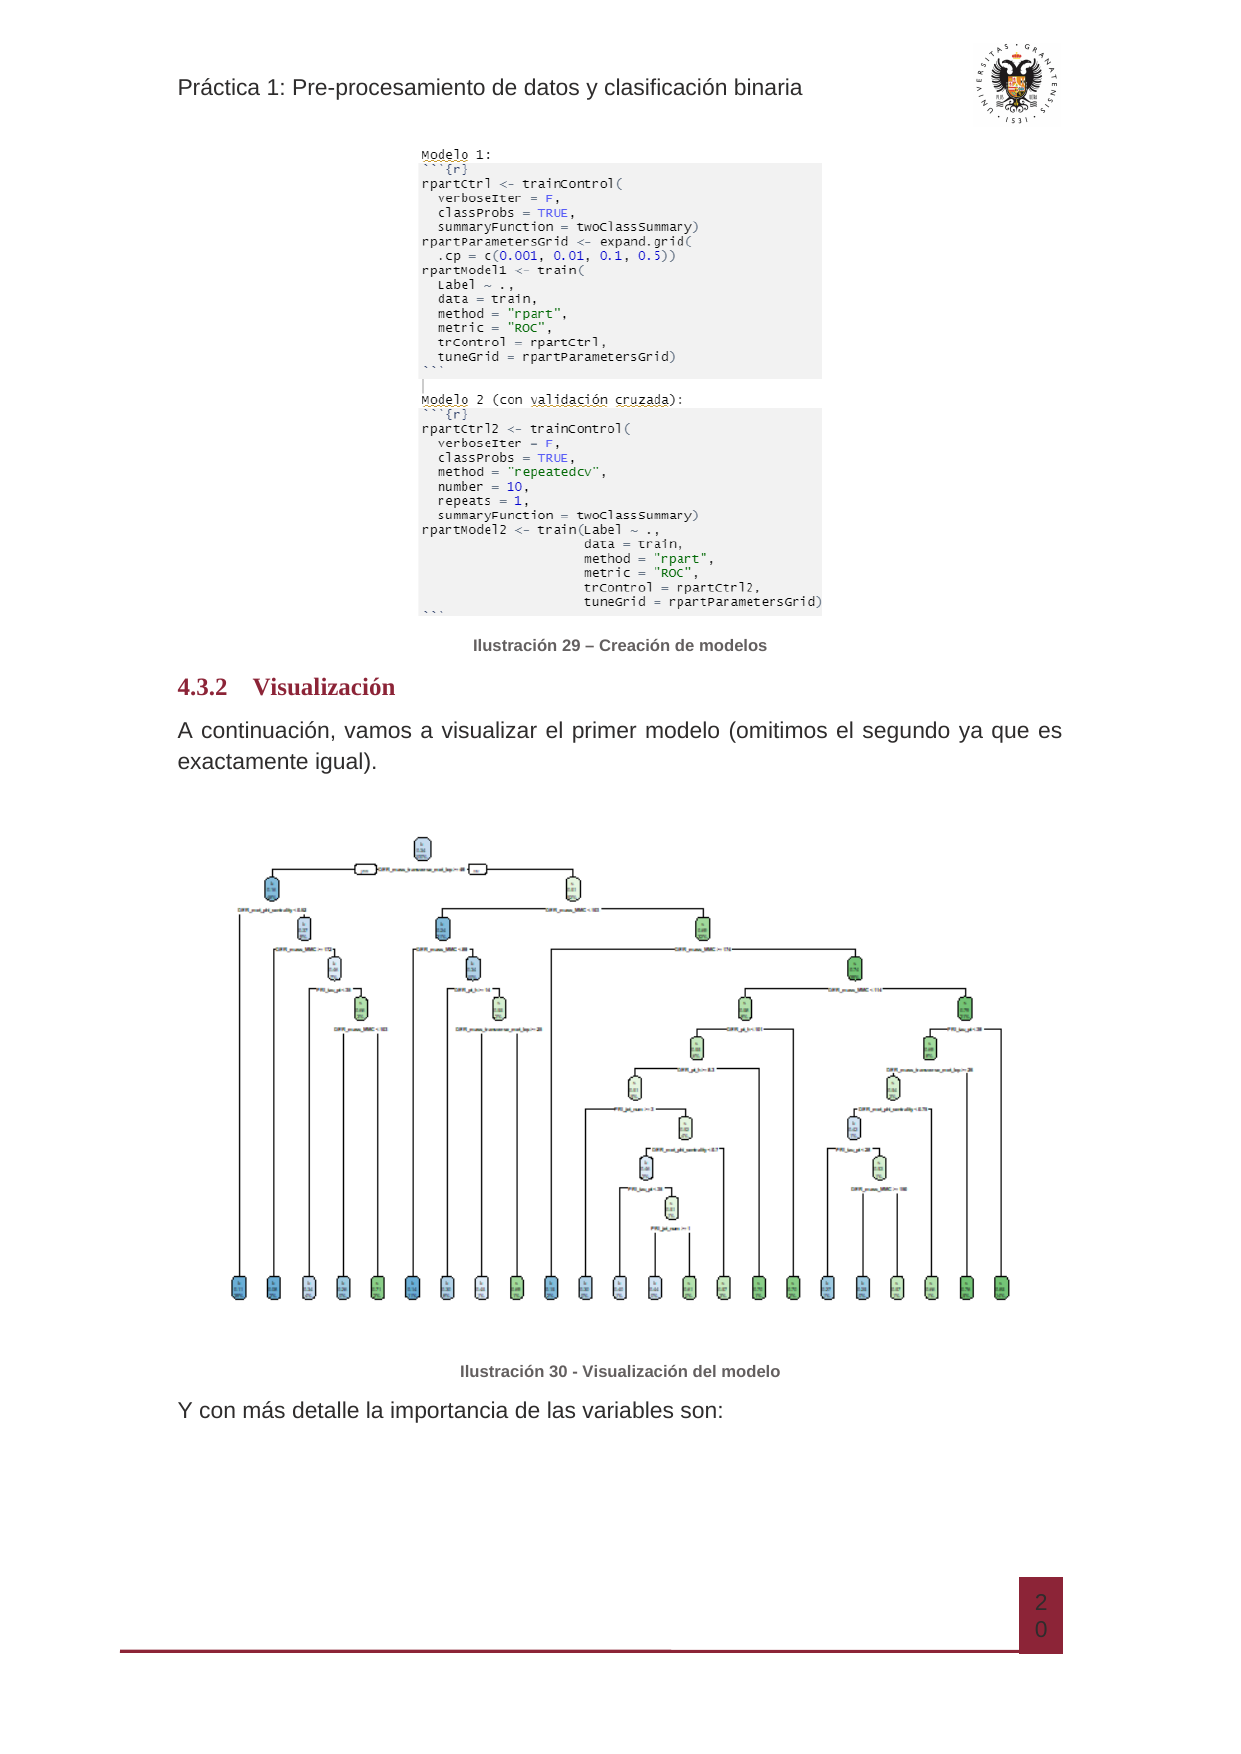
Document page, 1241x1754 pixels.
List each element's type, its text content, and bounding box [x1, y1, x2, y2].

picture [972, 43, 1061, 127]
text Y con más detalle la importancia de las variables son: [177, 1397, 1063, 1424]
picture [177, 794, 1063, 1342]
text Ilustración 30 - Visualización del modelo [177, 1362, 1063, 1381]
text A continuación, vamos a visualizar el primer modelo (omitimos el segundo ya que es exactamente igual). [177, 717, 1063, 774]
picture [418, 147, 822, 616]
text Ilustración 29 – Creación de modelos [177, 636, 1063, 655]
subtitle Visualización [177, 672, 1063, 701]
